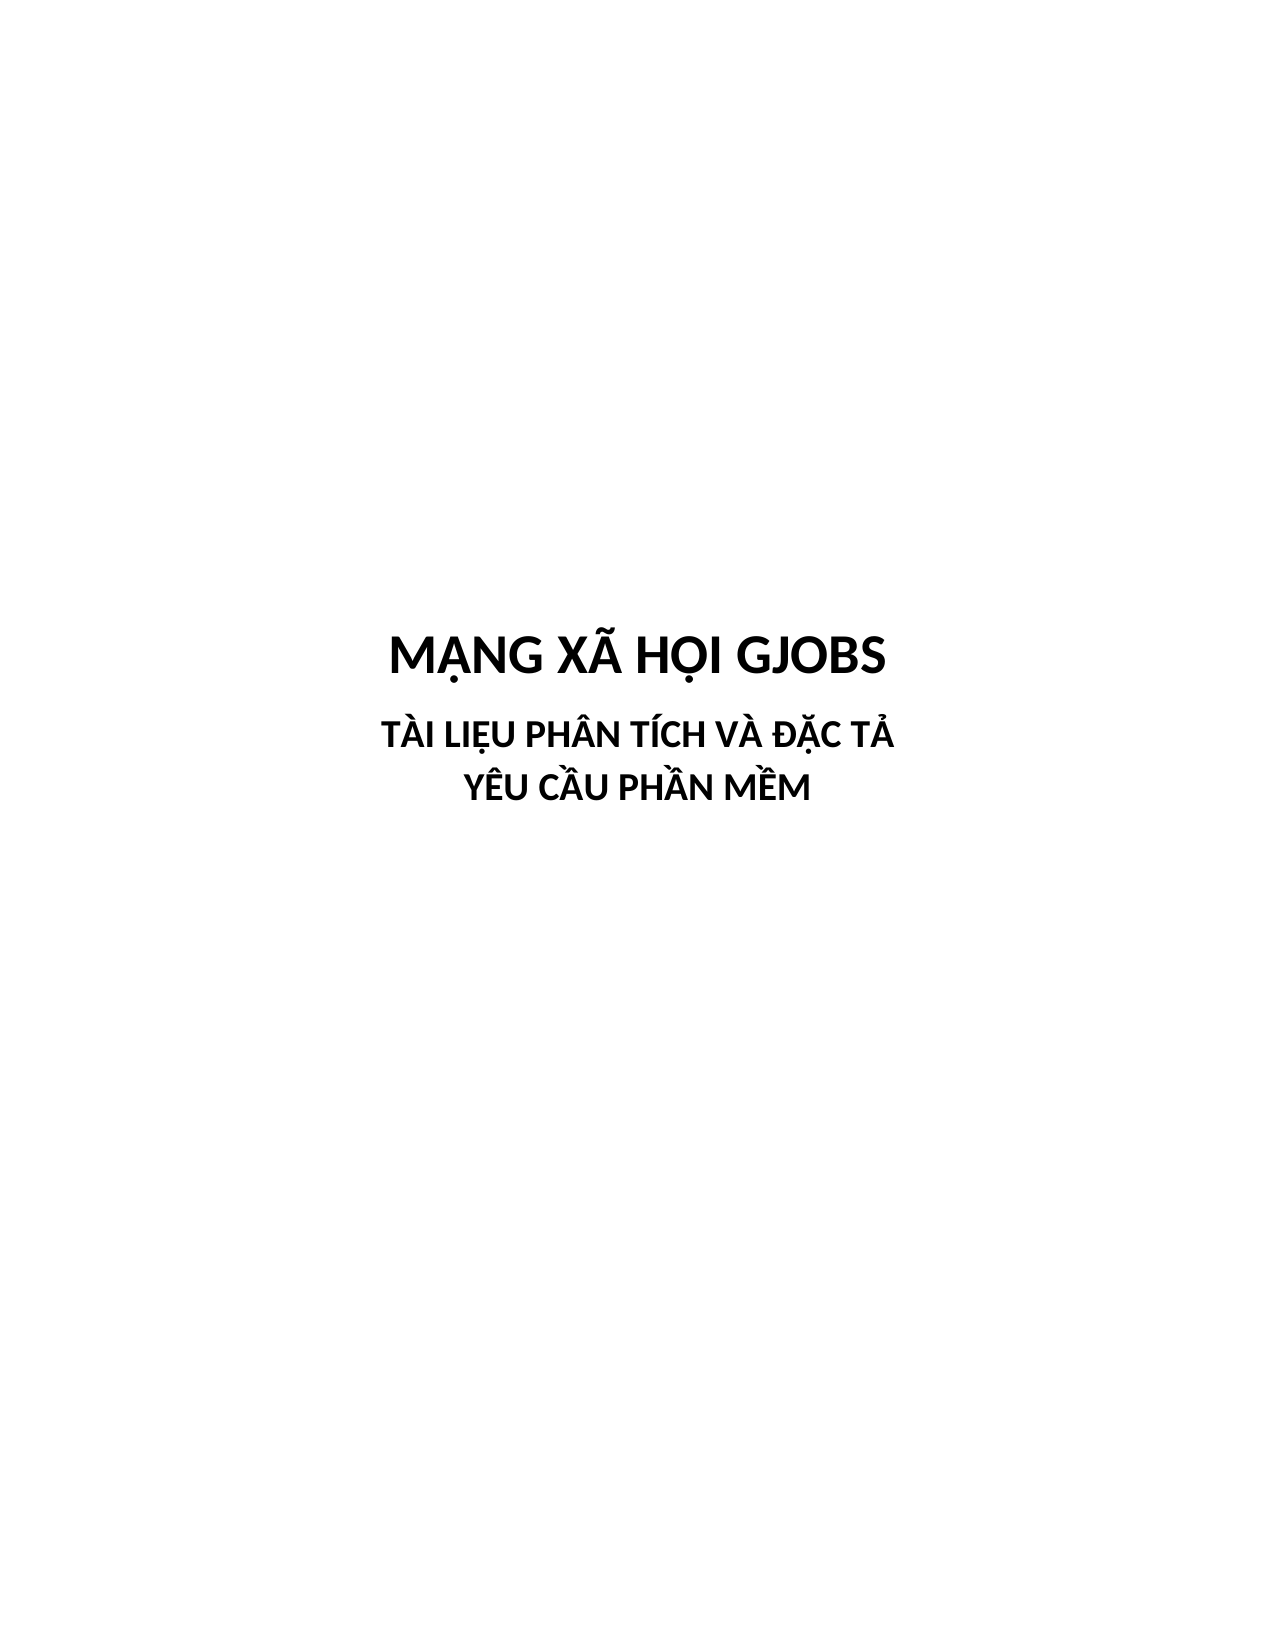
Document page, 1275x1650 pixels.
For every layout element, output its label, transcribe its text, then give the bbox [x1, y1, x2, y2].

text MẠNG XÃ HỘI GJOBS [150, 619, 1125, 687]
text TÀI LIỆU PHÂN TÍCH VÀ ĐẶC TẢ YÊU CẦU PHẦN MỀM [150, 709, 1125, 810]
